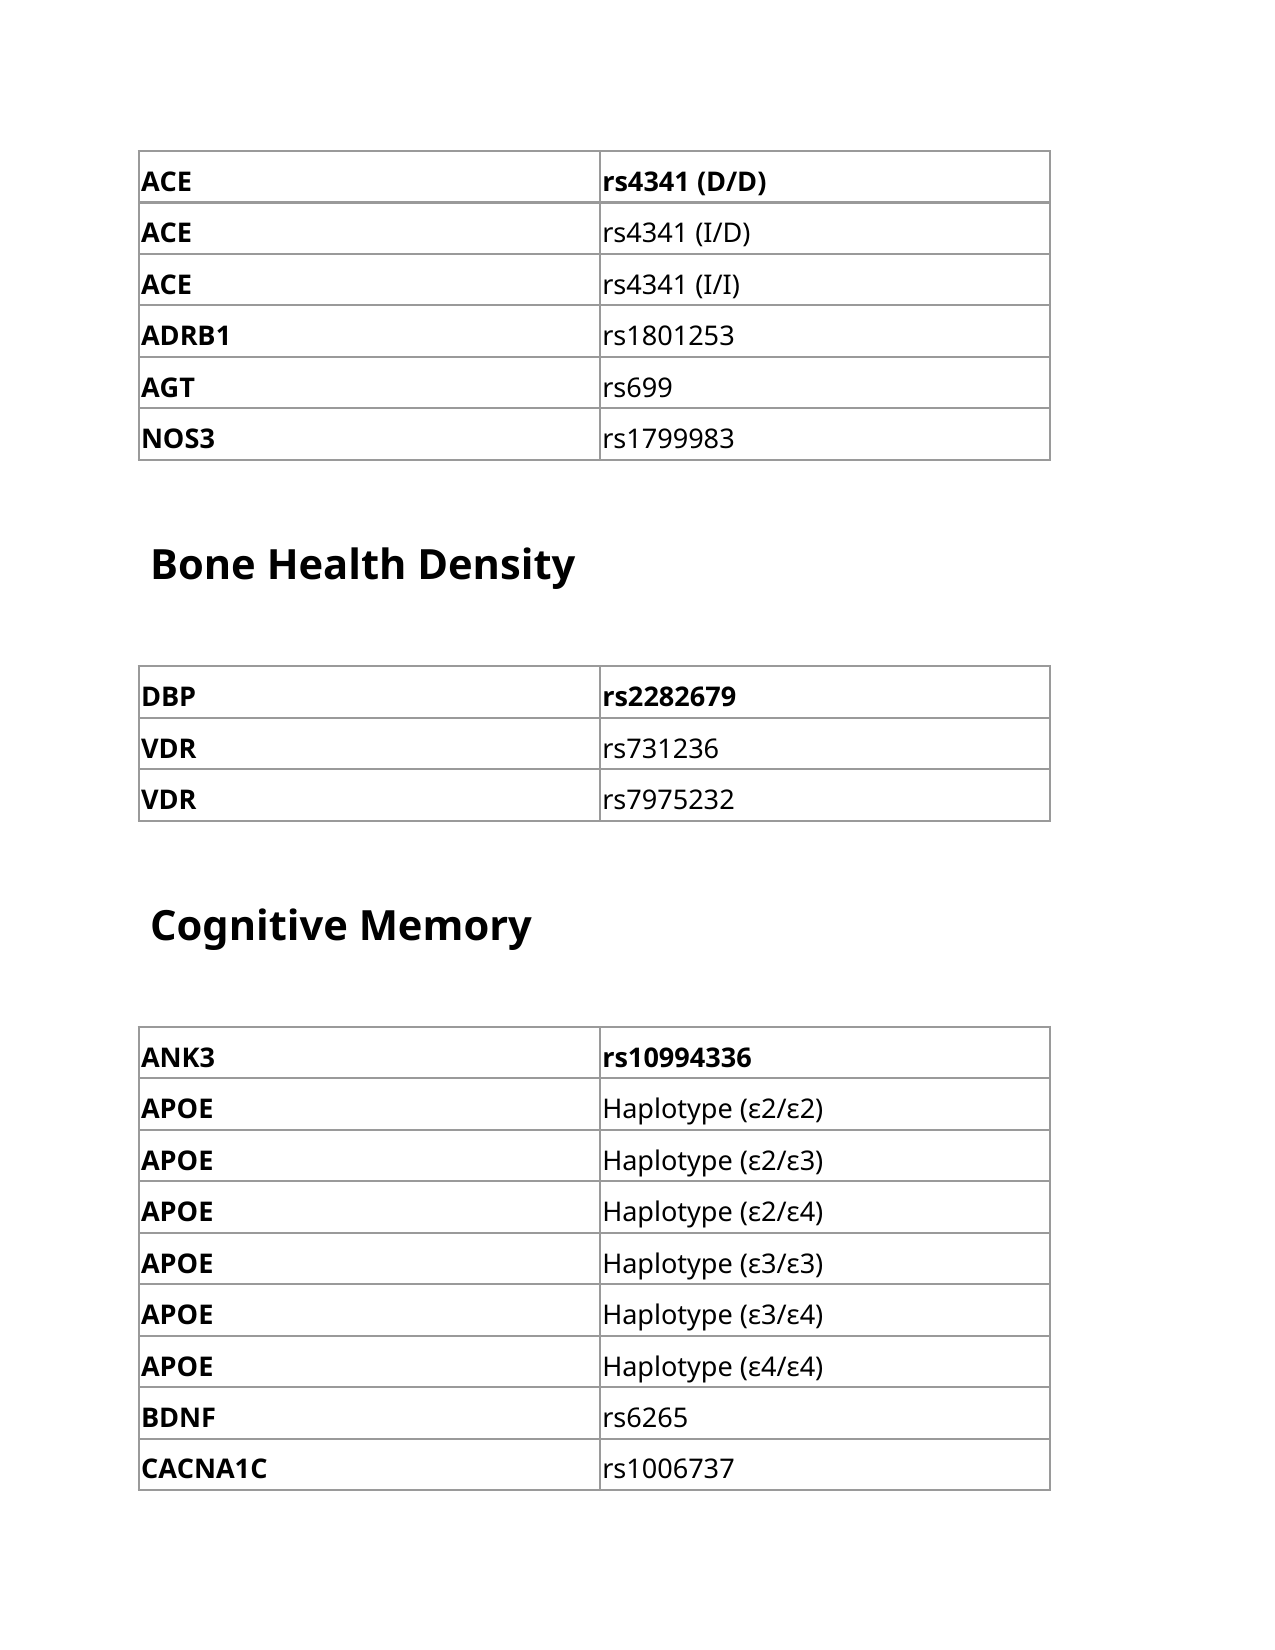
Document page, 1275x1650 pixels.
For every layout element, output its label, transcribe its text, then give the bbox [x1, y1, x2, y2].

table_cell Haplotype (ε2/ε3) [601, 1131, 1049, 1180]
table_cell VDR [140, 770, 599, 819]
table_cell rs7975232 [601, 770, 1049, 819]
table_cell rs4341 (I/D) [601, 204, 1049, 253]
table_cell rs1006737 [601, 1440, 1049, 1489]
table_cell rs1799983 [601, 409, 1049, 459]
table_cell Haplotype (ε2/ε2) [601, 1079, 1049, 1129]
table_cell APOE [140, 1131, 599, 1180]
table_header rs2282679 [601, 667, 1049, 717]
table_header rs4341 (D/D) [601, 152, 1049, 201]
table_cell NOS3 [140, 409, 599, 459]
table_cell APOE [140, 1337, 599, 1386]
table_cell ACE [140, 204, 599, 253]
table_header ACE [140, 152, 599, 201]
table_cell rs731236 [601, 719, 1049, 768]
table_header ANK3 [140, 1028, 599, 1077]
table_cell APOE [140, 1182, 599, 1232]
text Cognitive Memory [150, 895, 1125, 952]
table_cell rs1801253 [601, 306, 1049, 356]
table_cell BDNF [140, 1388, 599, 1437]
table_cell Haplotype (ε3/ε4) [601, 1285, 1049, 1334]
table_cell APOE [140, 1285, 599, 1334]
text Bone Health Density [150, 534, 1125, 591]
table_cell ACE [140, 255, 599, 304]
table_cell rs4341 (I/I) [601, 255, 1049, 304]
table_cell CACNA1C [140, 1440, 599, 1489]
table_cell VDR [140, 719, 599, 768]
table_cell Haplotype (ε2/ε4) [601, 1182, 1049, 1232]
table_cell rs6265 [601, 1388, 1049, 1437]
table_cell Haplotype (ε3/ε3) [601, 1234, 1049, 1283]
table_cell APOE [140, 1079, 599, 1129]
table_cell ADRB1 [140, 306, 599, 356]
table_cell APOE [140, 1234, 599, 1283]
table_header DBP [140, 667, 599, 717]
table_cell rs699 [601, 358, 1049, 407]
table_cell Haplotype (ε4/ε4) [601, 1337, 1049, 1386]
table_header rs10994336 [601, 1028, 1049, 1077]
table_cell AGT [140, 358, 599, 407]
